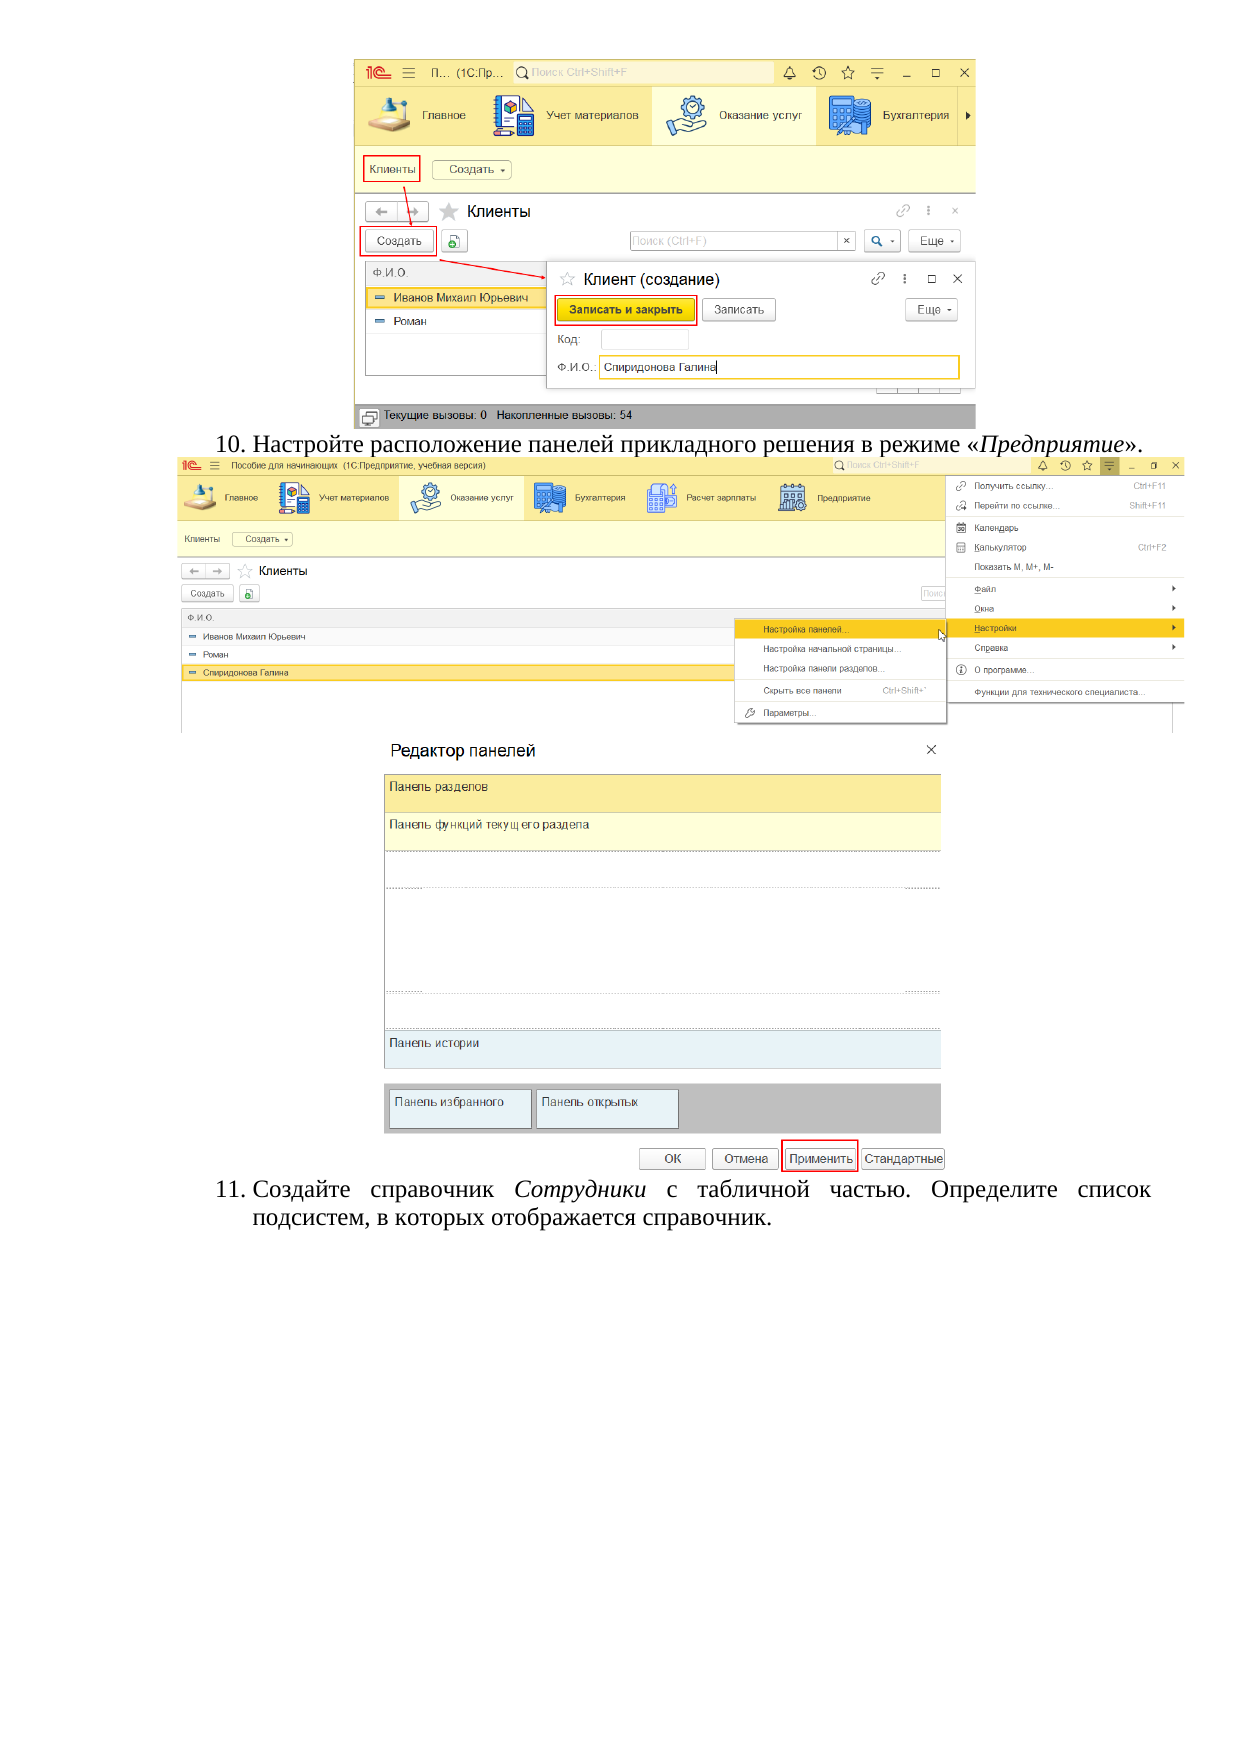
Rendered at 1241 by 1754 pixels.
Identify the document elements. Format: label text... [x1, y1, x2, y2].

picture [177, 457, 1185, 1174]
list Настройте расположение панелей прикладного решения в режиме «Предприятие». [215, 429, 1152, 457]
picture [353, 59, 976, 429]
list Создайте справочник Сотрудники с табличной частью. Определите список подсистем, в которых отображается справочник. [215, 1174, 1152, 1231]
